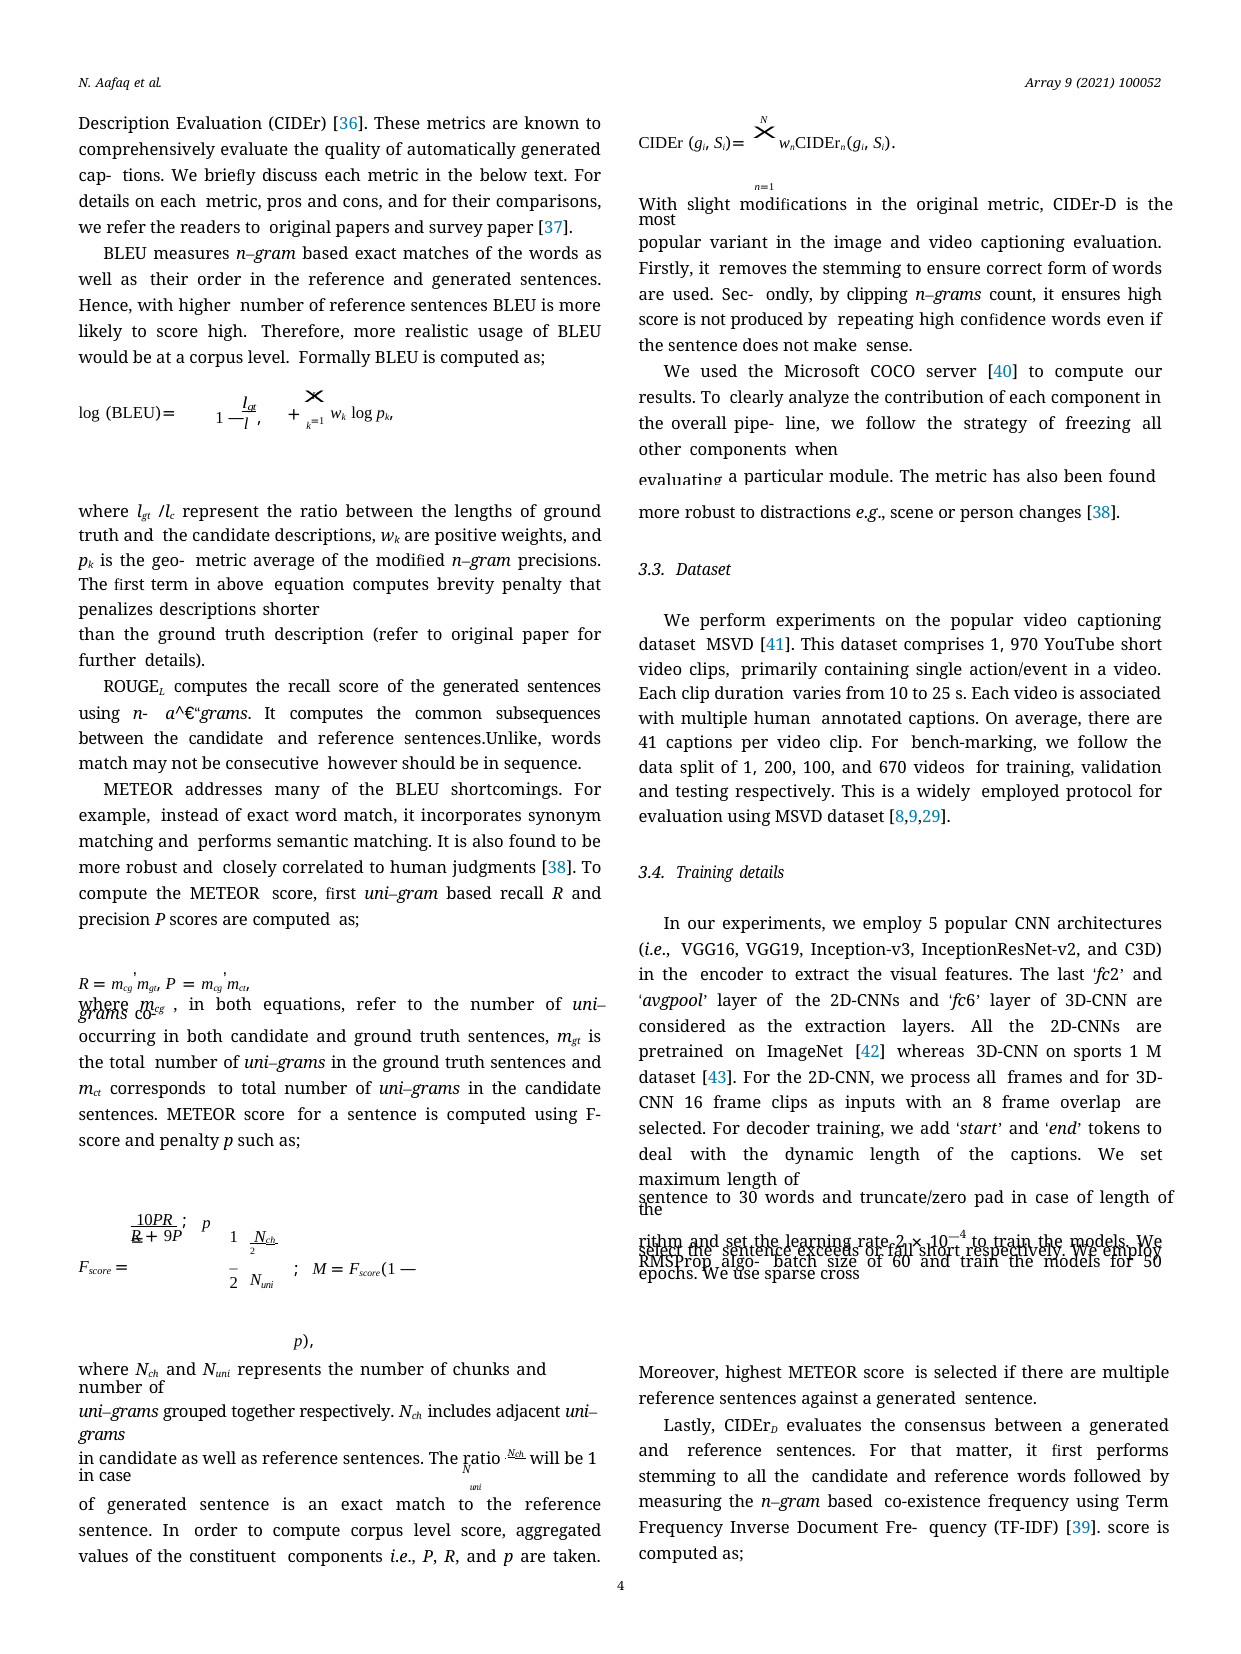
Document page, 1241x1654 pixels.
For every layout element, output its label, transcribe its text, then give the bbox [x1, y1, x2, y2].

list Dataset [638, 557, 1173, 580]
text in candidate as well as reference sentences. The ratio Nch will be 1 in case [78, 1451, 606, 1484]
text uni–grams grouped together respectively. Nch includes adjacent uni–grams [78, 1400, 606, 1445]
text BLEU measures n–gram based exact matches of the words as well as their order in the reference and generated sentences. Hence, with higher number of reference sentences BLEU is more likely to score high. Therefore, more realistic usage of BLEU would be at a corpus level. Formally BLEU is computed as; [78, 242, 602, 369]
picture [766, 639, 771, 647]
text where mcg , in both equations, refer to the number of uni–grams co- [78, 1004, 606, 1021]
text n=1 [625, 155, 904, 199]
text Lastly, CIDErD evaluates the consensus between a generated and reference sentences. For that matter, it first performs stemming to all the candidate and reference words followed by measuring the n–gram based co-existence frequency using Term Frequency Inverse Document Fre- quency (TF-IDF) [39]. score is computed as; [638, 1413, 1169, 1564]
text than the ground truth description (refer to original paper for further details). [78, 623, 602, 672]
text With slight modifications in the original metric, CIDEr-D is the most [638, 199, 1173, 228]
text rithm and set the learning rate 2 × 10—4 to train the models. We select the sentence exceeds or fall short respectively. We employ RMSProp algo- batch size of 60 and train the models for 50 epochs. We use sparse cross [638, 1237, 1162, 1284]
text popular variant in the image and video captioning evaluation. Firstly, it removes the stemming to ensure correct form of words are used. Sec- ondly, by clipping n–grams count, it ensures high score is not produced by repeating high confidence words even if the sentence does not make sense. [638, 231, 1162, 356]
text CIDEr (gi, Si)= wnCIDErn(gi, Si). [625, 126, 910, 155]
text of generated sentence is an exact match to the reference sentence. In order to compute corpus level score, aggregated values of the constituent components i.e., P, R, and p are taken. Moreover, highest METEOR score is selected if there are multiple reference sentences against a generated sentence. [638, 1361, 1169, 1409]
text In our experiments, we employ 5 popular CNN architectures (i.e., VGG16, VGG19, Inception-v3, InceptionResNet-v2, and C3D) in the encoder to extract the visual features. The last ‘fc2’ and ‘avgpool’ layer of the 2D-CNNs and ‘fc6’ layer of 3D-CNN are considered as the extraction layers. All the 2D-CNNs are pretrained on ImageNet [42] whereas 3D-CNN on sports 1 M dataset [43]. For the 2D-CNN, we process all frames and for 3D-CNN 16 frame clips as inputs with an 8 frame overlap are selected. For decoder training, we add ‘start’ and ‘end’ tokens to deal with the dynamic length of the captions. We set maximum length of [638, 912, 1162, 1191]
list Nuni [229, 1270, 293, 1292]
text where Nch and Nuni represents the number of chunks and number of [78, 1361, 606, 1397]
text more robust to distractions e.g., scene or person changes [38]. [638, 501, 1173, 524]
text R = mcg,mgt, P = mcg,mct, [78, 934, 606, 1004]
text of generated sentence is an exact match to the reference sentence. In order to compute corpus level score, aggregated values of the constituent components i.e., P, R, and p are taken. Moreover, highest METEOR score is selected if there are multiple reference sentences against a generated sentence. [78, 1493, 602, 1567]
text ROUGEL computes the recall score of the generated sentences using n- a^€“grams. It computes the common subsequences between the candidate and reference sentences.Unlike, words match may not be consecutive however should be in sequence. [78, 675, 602, 775]
text R + 9P; p = [131, 1226, 227, 1262]
list Nch 2 [229, 1226, 293, 1265]
text where lgt /lc represent the ratio between the lengths of ground truth and the candidate descriptions, wk are positive weights, and pk is the geo- metric average of the modified n–gram precisions. The first term in above equation computes brevity penalty that penalizes descriptions shorter [78, 499, 602, 620]
text sentence to 30 words and truncate/zero pad in case of length of the [638, 1194, 1173, 1217]
list Training details [638, 861, 1173, 883]
text ; M = Fscore(1 — p), [294, 1217, 441, 1361]
text Fscore = [78, 1217, 128, 1289]
text Description Evaluation (CIDEr) [36]. These metrics are known to comprehensively evaluate the quality of automatically generated cap- tions. We briefly discuss each metric in the below text. For details on each metric, pros and cons, and for their comparisons, we refer the readers to original papers and survey paper [37]. [78, 112, 602, 239]
text We perform experiments on the popular video captioning dataset MSVD [41]. This dataset comprises 1, 970 YouTube short video clips, primarily containing single action/event in a video. Each clip duration varies from 10 to 25 s. Each video is associated with multiple human annotated captions. On average, there are 41 captions per video clip. For bench-marking, we follow the data split of 1, 200, 100, and 670 videos for training, validation and testing respectively. This is a widely employed protocol for evaluation using MSVD dataset [8,9,29]. [638, 608, 1162, 827]
text METEOR addresses many of the BLEU shortcomings. For example, instead of exact word match, it incorporates synonym matching and performs semantic matching. It is also found to be more robust and closely correlated to human judgments [38]. To compute the METEOR score, first uni–gram based recall R and precision P scores are computed as; [78, 778, 602, 931]
text We used the Microsoft COCO server [40] to compute our results. To clearly analyze the contribution of each component in the overall pipe- line, we follow the strategy of freezing all other components when [638, 359, 1162, 460]
picture [708, 1072, 713, 1080]
picture [861, 1046, 866, 1054]
picture [993, 366, 998, 374]
text occurring in both candidate and ground truth sentences, mgt is the total number of uni–grams in the ground truth sentences and mct corresponds to total number of uni–grams in the candidate sentences. METEOR score for a sentence is computed using F-score and penalty p such as; [78, 1025, 602, 1152]
text lgt X [242, 386, 606, 414]
